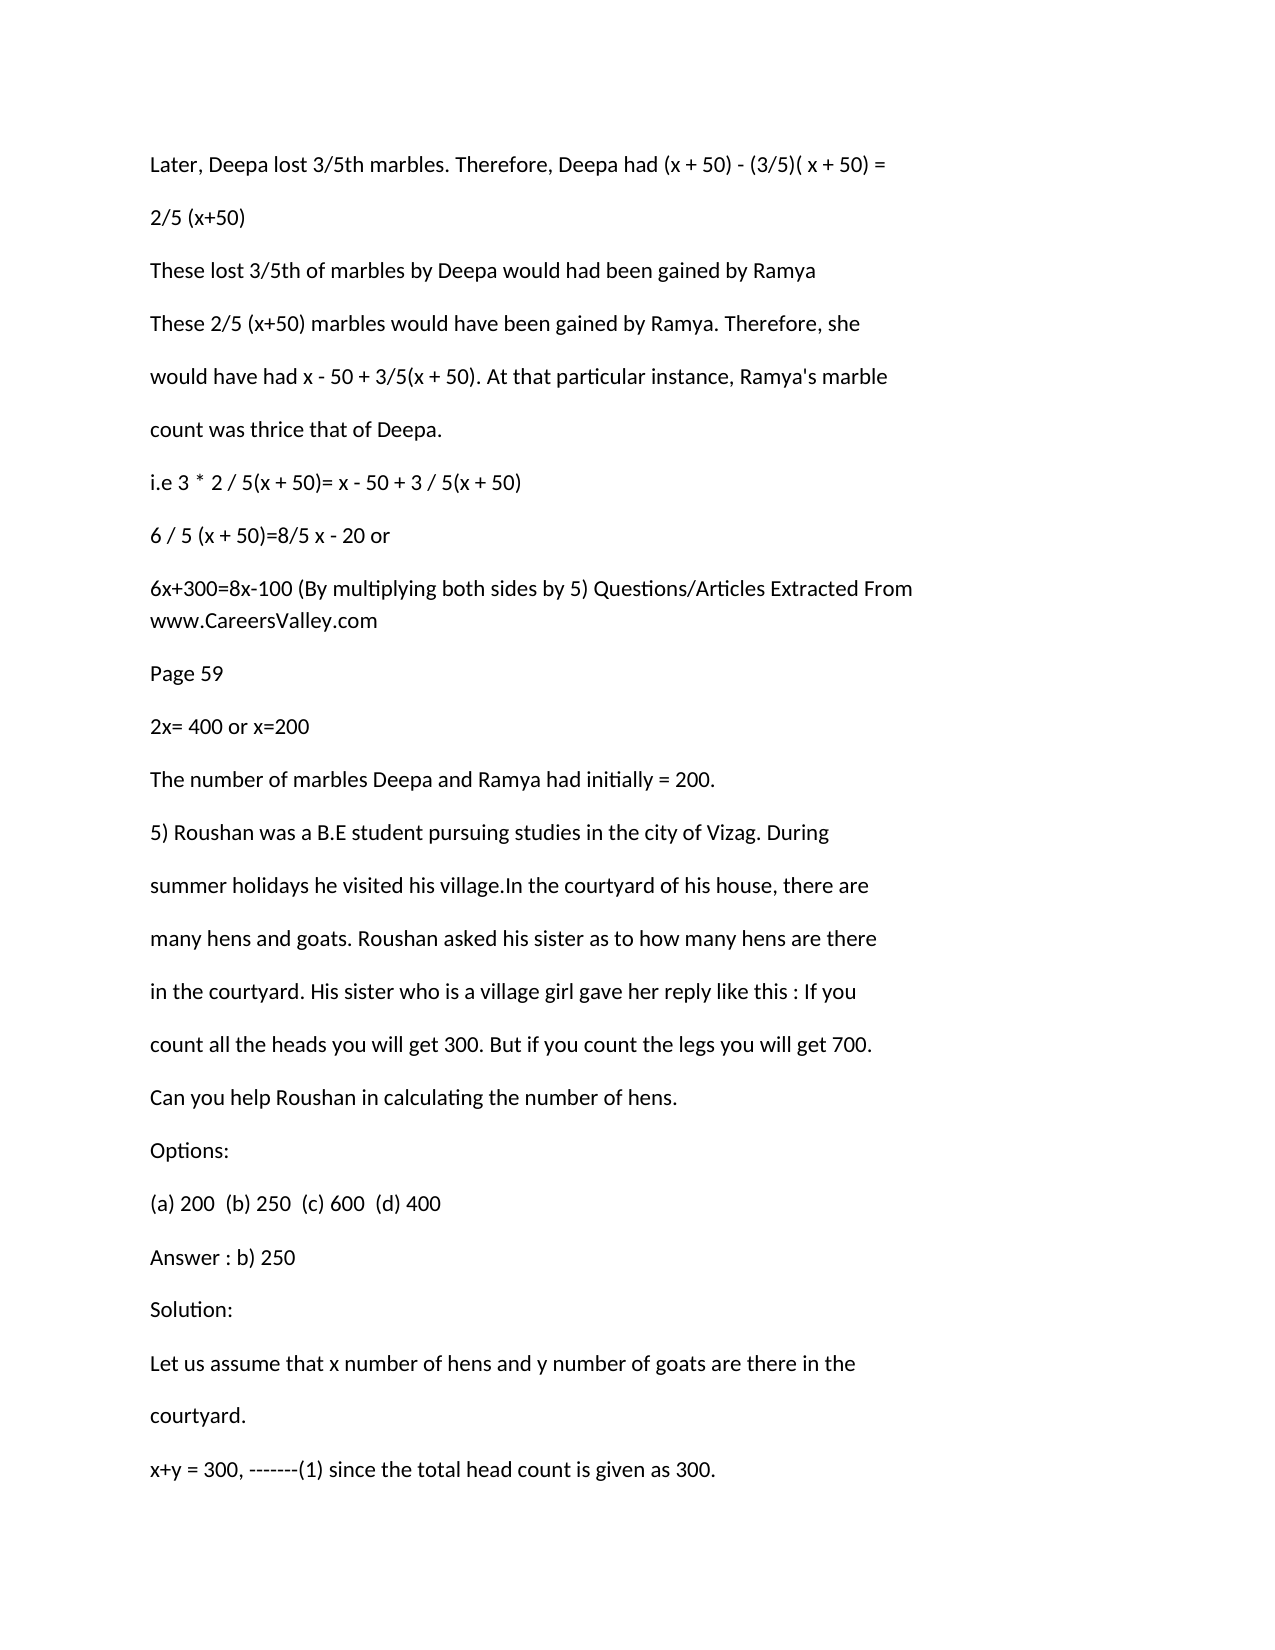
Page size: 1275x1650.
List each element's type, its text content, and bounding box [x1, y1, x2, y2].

text 2/5 (x+50) [150, 203, 1125, 231]
text count was thrice that of Deepa. [150, 415, 1125, 443]
text x+y = 300, -------(1) since the total head count is given as 300. [150, 1455, 1125, 1483]
text 6x+300=8x-100 (By multiplying both sides by 5) Questions/Articles Extracted From www.CareersValley.com [150, 574, 1125, 634]
text summer holidays he visited his village.In the courtyard of his house, there are [150, 871, 1125, 899]
text count all the heads you will get 300. But if you count the legs you will get 700. [150, 1031, 1125, 1058]
text in the courtyard. His sister who is a village girl gave her reply like this : If you [150, 977, 1125, 1006]
text would have had x - 50 + 3/5(x + 50). At that particular instance, Ramya's marble [150, 362, 1125, 390]
text Let us assume that x number of hens and y number of goats are there in the [150, 1349, 1125, 1377]
text 2x= 400 or x=200 [150, 712, 1125, 740]
text 6 / 5 (x + 50)=8/5 x - 20 or [150, 521, 1125, 549]
text These 2/5 (x+50) marbles would have been gained by Ramya. Therefore, she [150, 309, 1125, 337]
text Options: [150, 1137, 1125, 1164]
text Later, Deepa lost 3/5th marbles. Therefore, Deepa had (x + 50) - (3/5)( x + 50) = [150, 150, 1125, 178]
text These lost 3/5th of marbles by Deepa would had been gained by Ramya [150, 256, 1125, 284]
text 5) Roushan was a B.E student pursuing studies in the city of Vizag. During [150, 818, 1125, 846]
text i.e 3 * 2 / 5(x + 50)= x - 50 + 3 / 5(x + 50) [150, 468, 1125, 496]
text (a) 200 (b) 250 (c) 600 (d) 400 [150, 1189, 1125, 1218]
text Page 59 [150, 659, 1125, 687]
text Solution: [150, 1296, 1125, 1324]
text many hens and goats. Roushan asked his sister as to how many hens are there [150, 924, 1125, 952]
text The number of marbles Deepa and Ramya had initially = 200. [150, 765, 1125, 793]
text courtyard. [150, 1402, 1125, 1430]
text Can you help Roushan in calculating the number of hens. [150, 1083, 1125, 1112]
text Answer : b) 250 [150, 1243, 1125, 1271]
